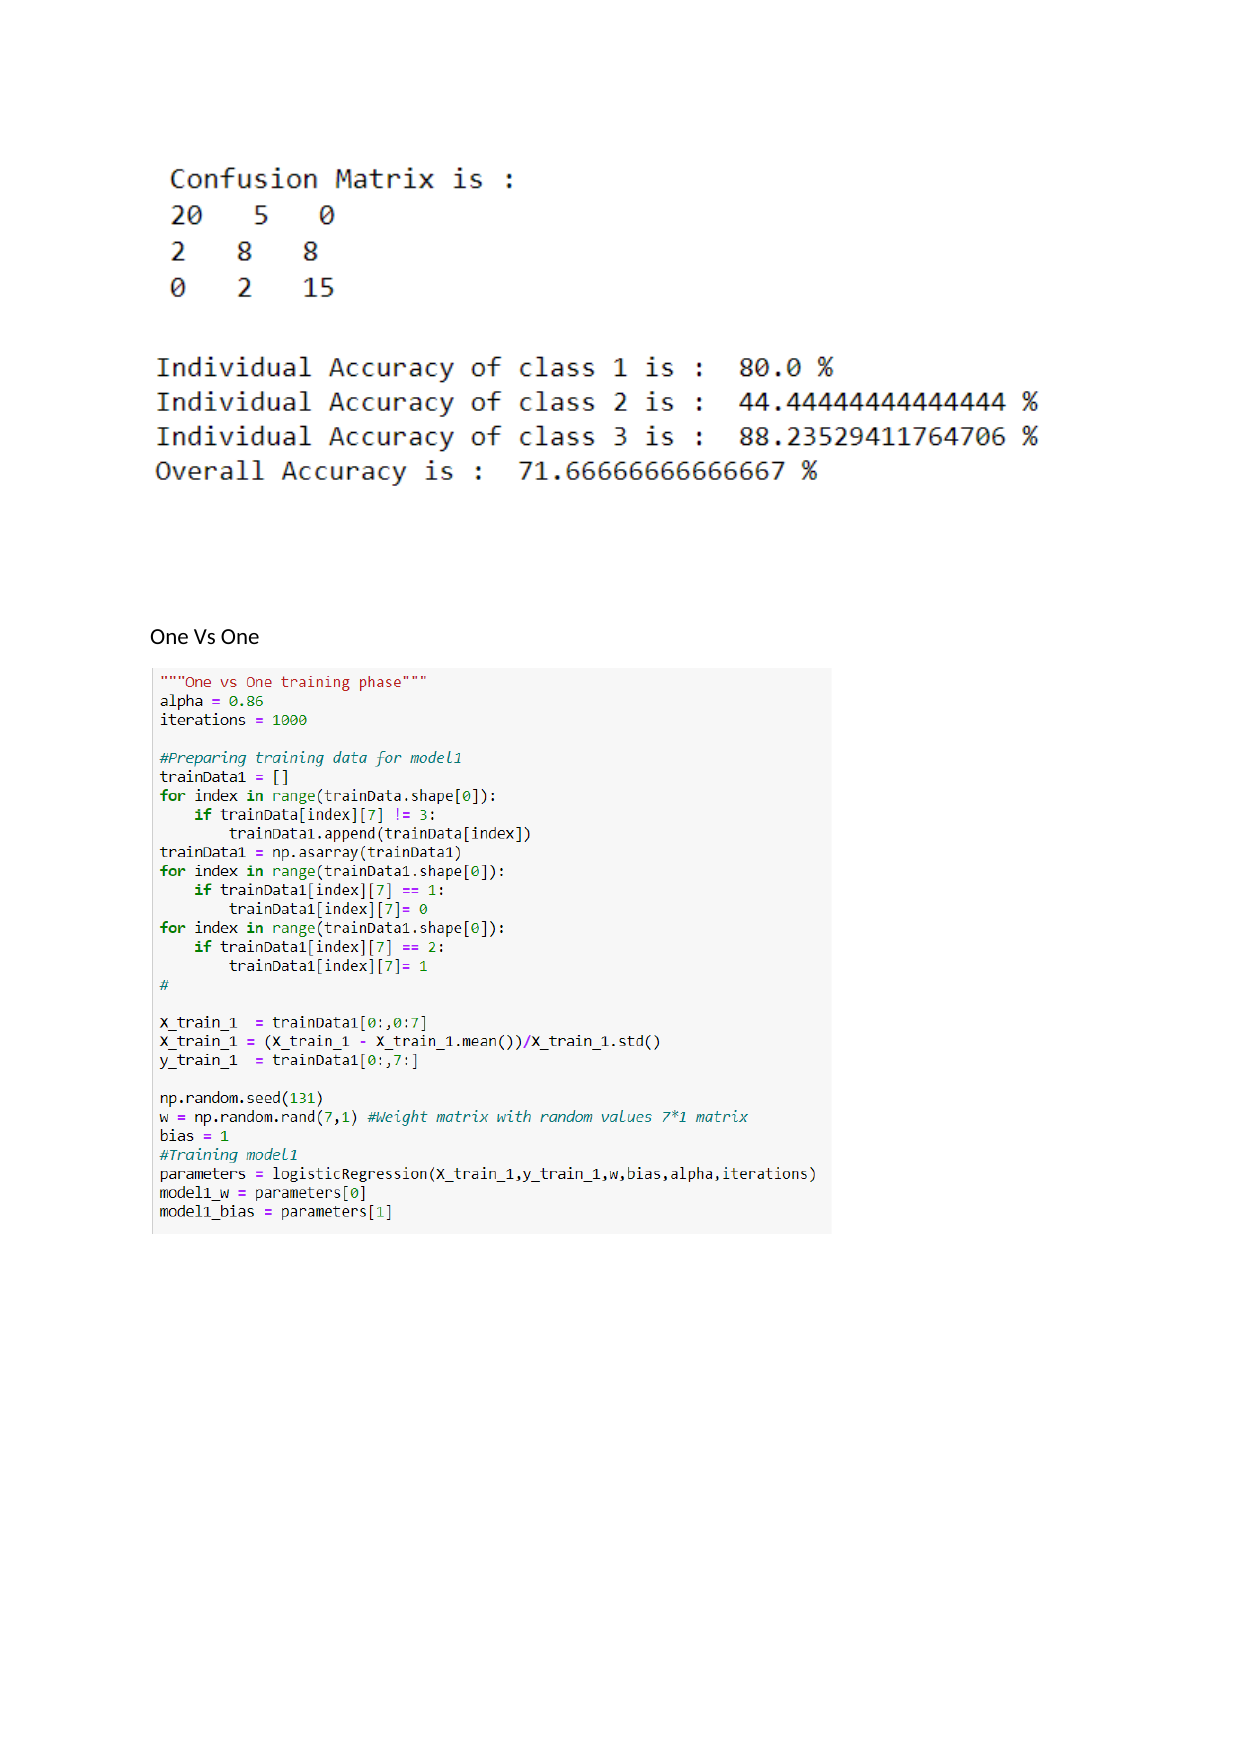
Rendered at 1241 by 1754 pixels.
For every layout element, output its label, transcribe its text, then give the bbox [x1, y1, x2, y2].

picture [150, 150, 560, 338]
text One Vs One [150, 622, 1090, 650]
picture [150, 668, 832, 1234]
picture [150, 339, 1091, 510]
